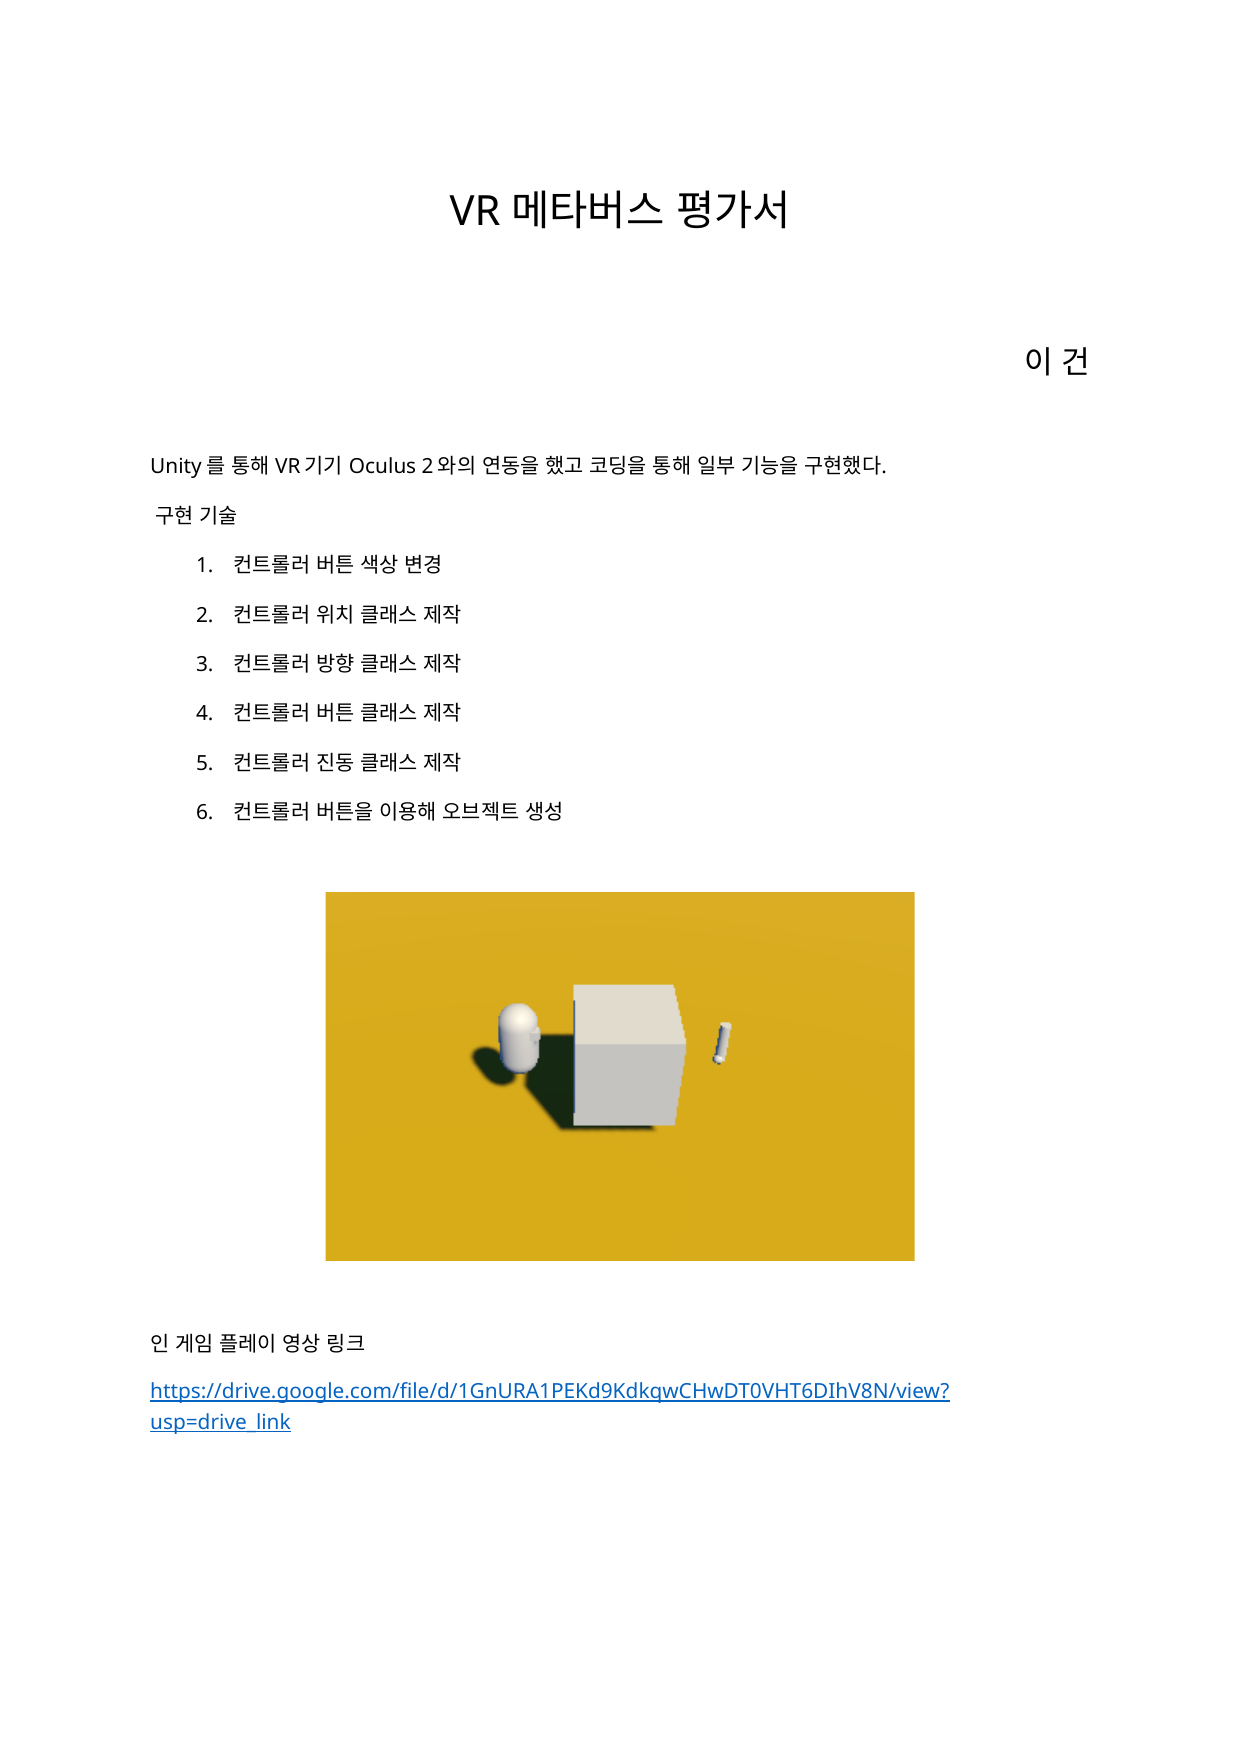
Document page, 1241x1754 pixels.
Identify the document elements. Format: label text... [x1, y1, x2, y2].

text VR 메타버스 평가서 [150, 177, 1090, 238]
text https://drive.google.com/file/d/1GnURA1PEKd9KdkqwCHwDT0VHT6DIhV8N/view?usp=drive_link [150, 1376, 1090, 1435]
text 인 게임 플레이 영상 링크 [150, 1327, 1090, 1357]
list 컨트롤러 버튼 클래스 제작 [196, 697, 1090, 727]
text Unity를 통해 VR기기 Oculus 2와의 연동을 했고 코딩을 통해 일부 기능을 구현했다. [150, 450, 1090, 480]
text 이 건 [150, 337, 1090, 382]
list 컨트롤러 버튼 색상 변경 [196, 548, 1090, 579]
list 컨트롤러 버튼을 이용해 오브젝트 생성 [196, 795, 1090, 826]
list 컨트롤러 방향 클래스 제작 [196, 647, 1090, 677]
text 구현 기술 [150, 499, 1090, 529]
list 컨트롤러 위치 클래스 제작 [196, 598, 1090, 628]
list 컨트롤러 진동 클래스 제작 [196, 746, 1090, 776]
picture [325, 892, 915, 1261]
